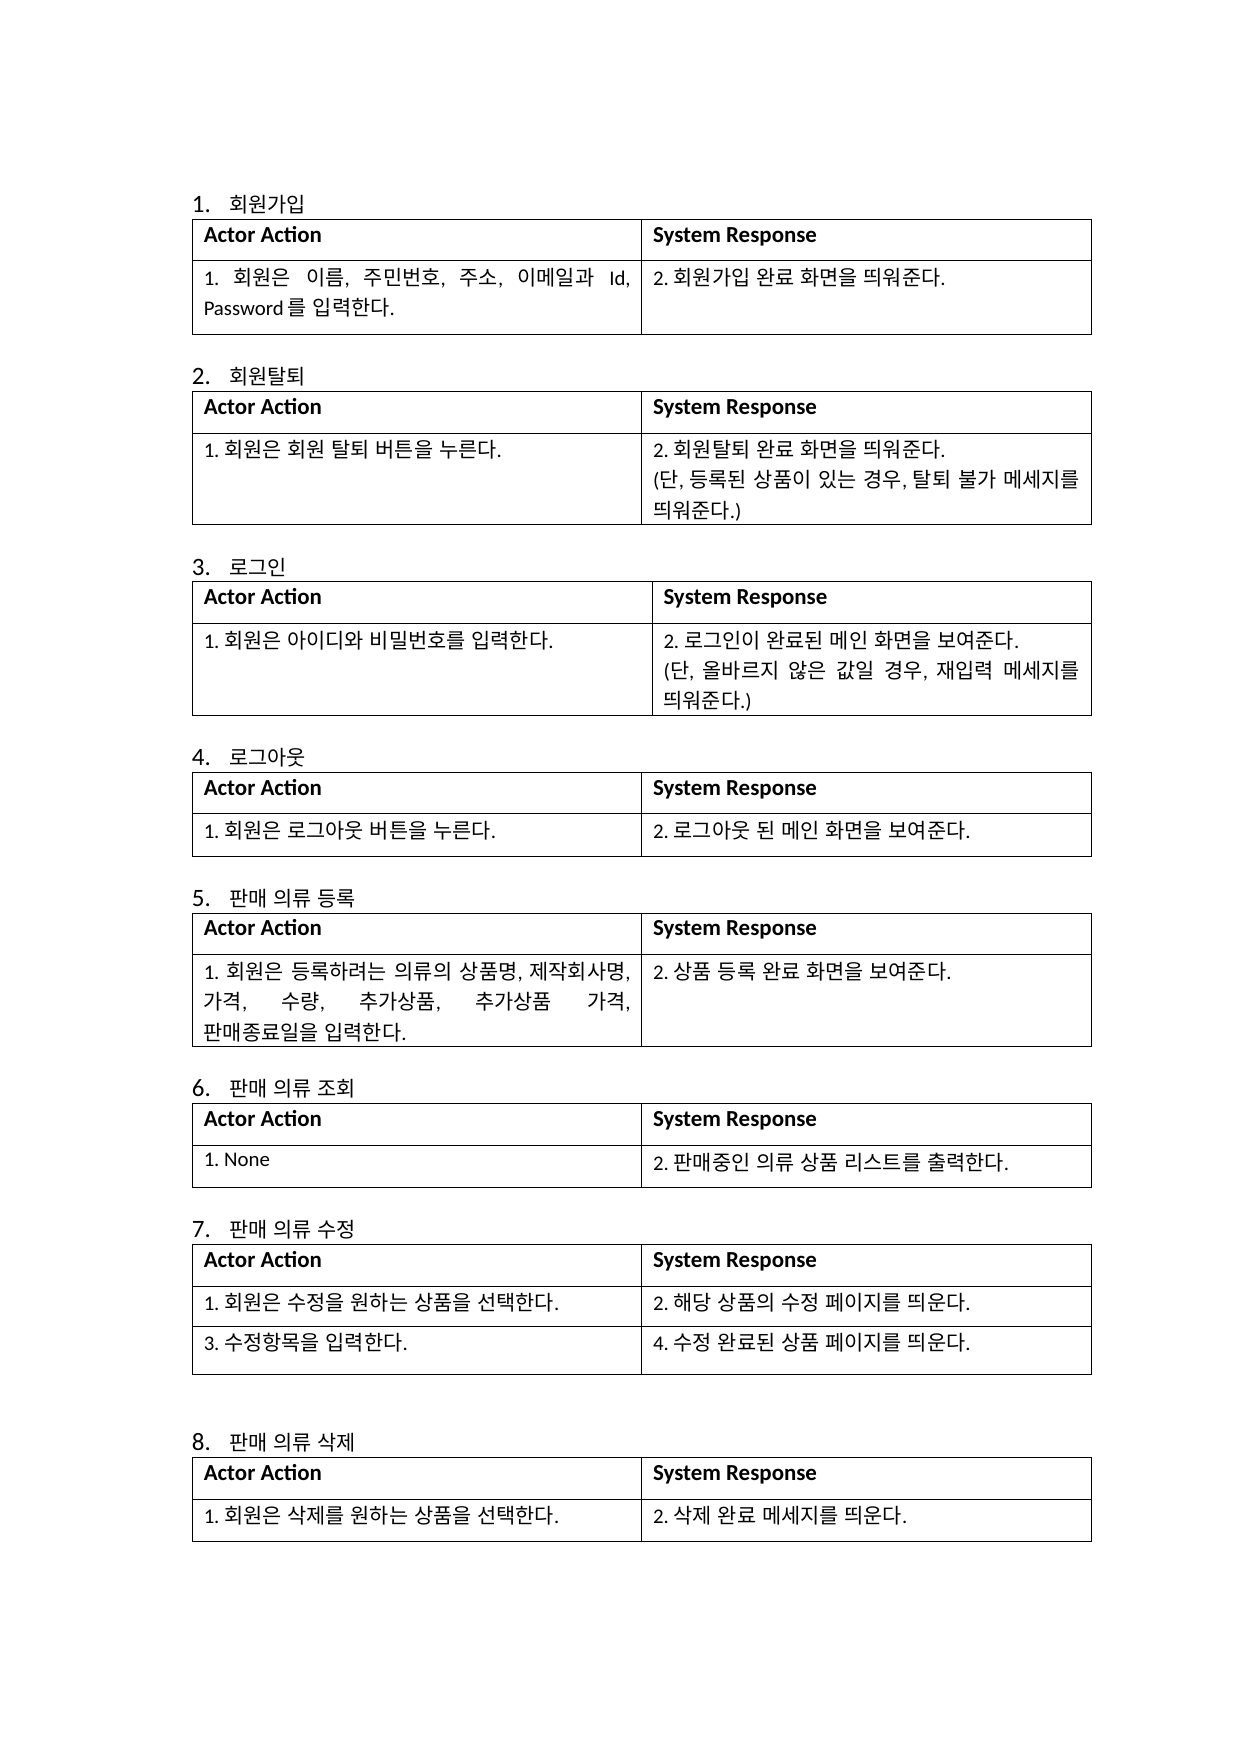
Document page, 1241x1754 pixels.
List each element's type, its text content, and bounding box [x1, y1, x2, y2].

table_cell 1. 회원은 수정을 원하는 상품을 선택한다. [193, 1287, 641, 1326]
table_cell 1. None [193, 1146, 641, 1187]
table_cell 2. 해당 상품의 수정 페이지를 띄운다. [642, 1287, 1091, 1326]
table_header System Response [642, 1245, 1091, 1286]
table_cell 2. 상품 등록 완료 화면을 보여준다. [642, 955, 1091, 1046]
table_cell 2. 로그아웃 된 메인 화면을 보여준다. [642, 814, 1091, 856]
table_header Actor Action [193, 1458, 641, 1498]
list 판매 의류 조회 [192, 1072, 1090, 1103]
table_header System Response [642, 1104, 1091, 1145]
table_header System Response [642, 914, 1091, 954]
list 판매 의류 삭제 [192, 1426, 1090, 1457]
list 판매 의류 수정 [192, 1213, 1090, 1244]
table_header System Response [642, 220, 1091, 260]
list 회원가입 [192, 188, 1090, 219]
table_header Actor Action [193, 1245, 641, 1286]
table_header System Response [642, 1458, 1091, 1498]
table_cell 1. 회원은 회원 탈퇴 버튼을 누른다. [193, 434, 641, 524]
list 로그인 [192, 551, 1090, 581]
table_header Actor Action [193, 773, 641, 813]
table_cell 2. 회원탈퇴 완료 화면을 띄워준다. (단, 등록된 상품이 있는 경우, 탈퇴 불가 메세지를 띄워준다.) [642, 434, 1091, 524]
table_cell 1. 회원은 삭제를 원하는 상품을 선택한다. [193, 1500, 641, 1541]
list 로그아웃 [192, 741, 1090, 772]
table_cell 1. 회원은 로그아웃 버튼을 누른다. [193, 814, 641, 856]
table_cell 3. 수정항목을 입력한다. [193, 1327, 641, 1374]
table_cell 1. 회원은 아이디와 비밀번호를 입력한다. [193, 624, 652, 714]
table_header System Response [642, 773, 1091, 813]
table_cell 2. 삭제 완료 메세지를 띄운다. [642, 1500, 1091, 1541]
list 회원탈퇴 [192, 360, 1090, 391]
table_header System Response [642, 392, 1091, 432]
table_cell 2. 회원가입 완료 화면을 띄워준다. [642, 261, 1091, 334]
list 판매 의류 등록 [192, 882, 1090, 912]
table_cell 2. 로그인이 완료된 메인 화면을 보여준다. (단, 올바르지 않은 값일 경우, 재입력 메세지를 띄워준다.) [653, 624, 1091, 714]
table_cell 1. 회원은 이름, 주민번호, 주소, 이메일과 Id, Password를 입력한다. [193, 261, 641, 334]
table_header Actor Action [193, 582, 652, 623]
table_header Actor Action [193, 220, 641, 260]
table_header Actor Action [193, 1104, 641, 1145]
table_header Actor Action [193, 392, 641, 432]
table_cell 1. 회원은 등록하려는 의류의 상품명, 제작회사명, 가격, 수량, 추가상품, 추가상품 가격, 판매종료일을 입력한다. [193, 955, 641, 1046]
table_cell 2. 판매중인 의류 상품 리스트를 출력한다. [642, 1146, 1091, 1187]
table_header System Response [653, 582, 1091, 623]
table_cell 4. 수정 완료된 상품 페이지를 띄운다. [642, 1327, 1091, 1374]
table_header Actor Action [193, 914, 641, 954]
